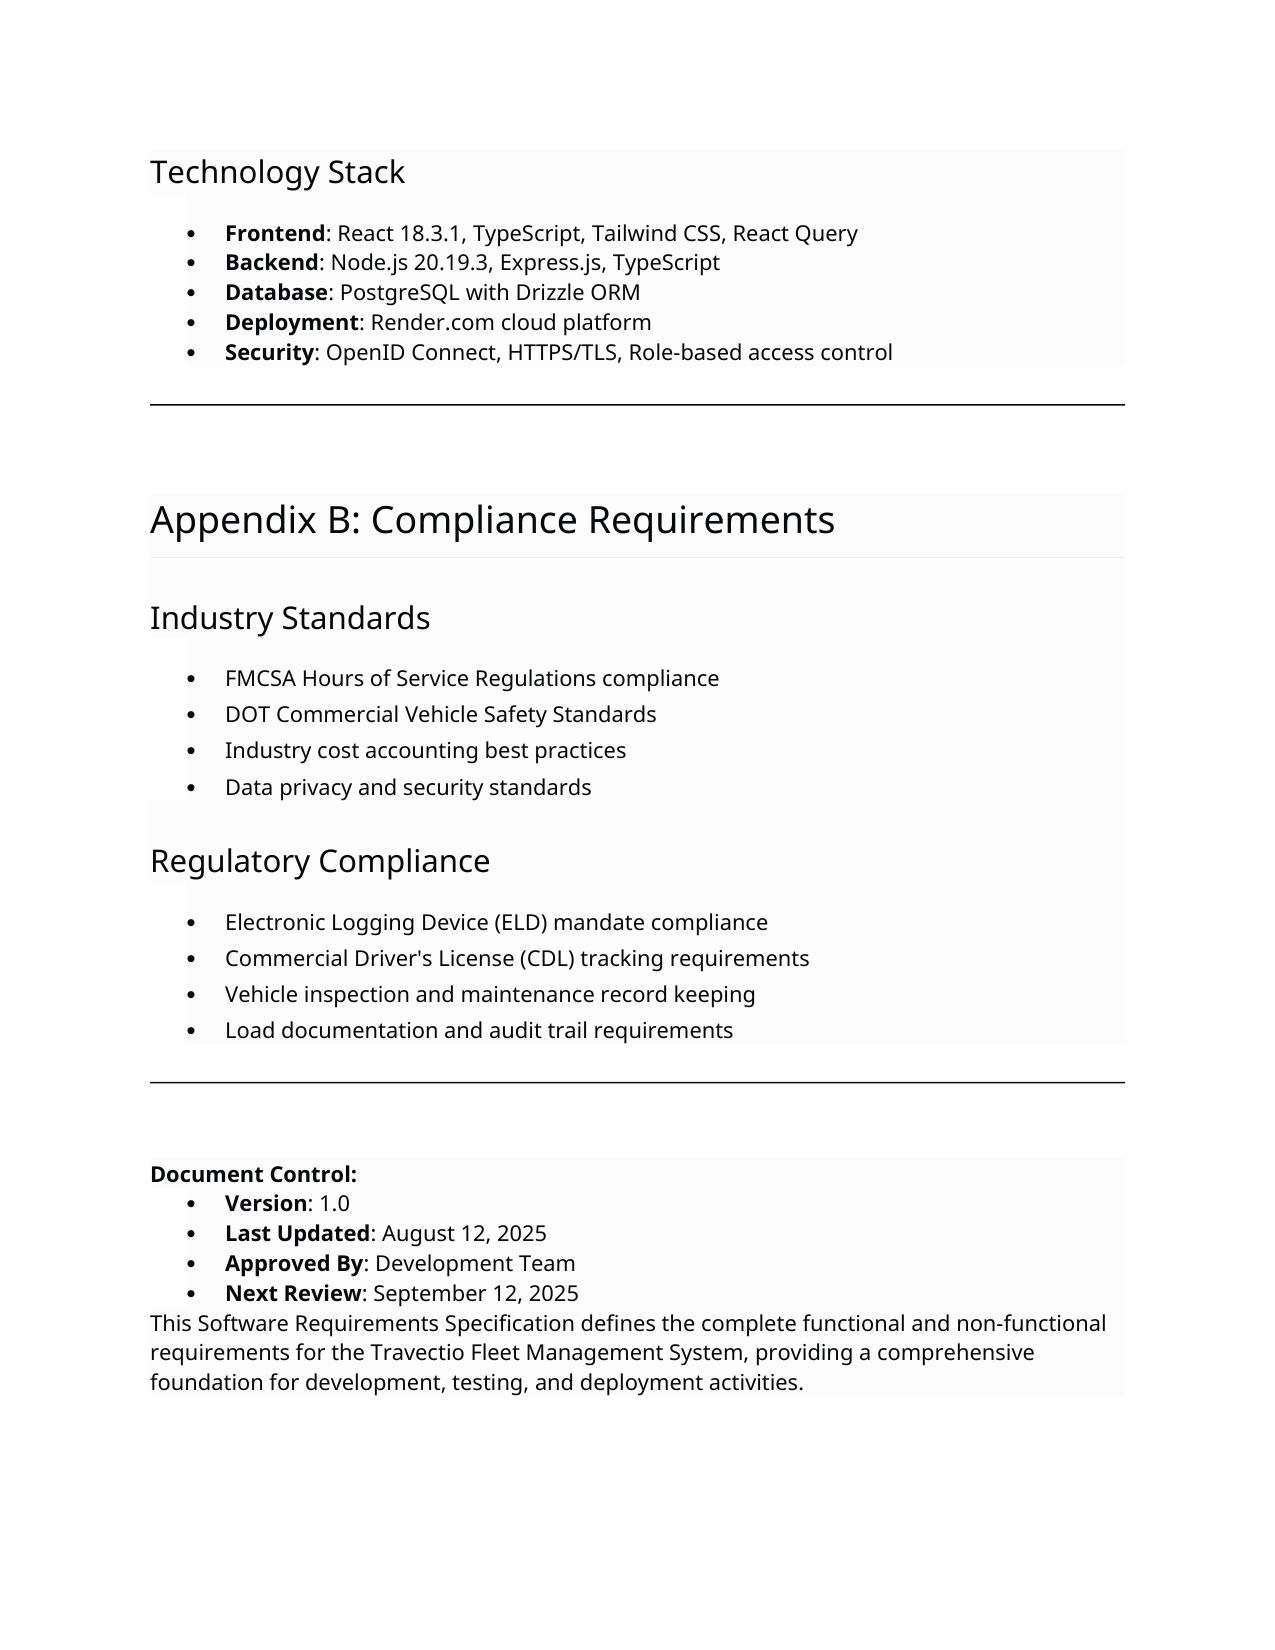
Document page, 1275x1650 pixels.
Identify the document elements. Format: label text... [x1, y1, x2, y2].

list Deployment: Render.com cloud platform [187, 307, 1125, 337]
text Technology Stack [150, 150, 1125, 193]
list Frontend: React 18.3.1, TypeScript, Tailwind CSS, React Query [187, 218, 1125, 247]
list Security: OpenID Connect, HTTPS/TLS, Role-based access control [187, 337, 1125, 367]
text This Software Requirements Specification defines the complete functional and non-functional requirements for the Travectio Fleet Management System, providing a comprehensive foundation for development, testing, and deployment activities. [150, 1307, 1125, 1397]
list Commercial Driver's License (CDL) tracking requirements [187, 942, 1125, 972]
list FMCSA Hours of Service Regulations compliance [187, 663, 1125, 693]
list Database: PostgreSQL with Drizzle ORM [187, 277, 1125, 307]
list DOT Commercial Vehicle Safety Standards [187, 699, 1125, 729]
list Electronic Logging Device (ELD) mandate compliance [187, 906, 1125, 936]
list Backend: Node.js 20.19.3, Express.js, TypeScript [187, 247, 1125, 277]
list Last Updated: August 12, 2025 [187, 1218, 1125, 1248]
list Vehicle inspection and maintenance record keeping [187, 978, 1125, 1008]
list Next Review: September 12, 2025 [187, 1278, 1125, 1307]
list Data privacy and security standards [187, 772, 1125, 801]
list Version: 1.0 [187, 1188, 1125, 1218]
list Load documentation and audit trail requirements [187, 1014, 1125, 1044]
text Document Control: [150, 1158, 1125, 1188]
text Appendix B: Compliance Requirements [150, 493, 1125, 557]
text Regulatory Compliance [150, 839, 1125, 881]
list Approved By: Development Team [187, 1248, 1125, 1278]
list Industry cost accounting best practices [187, 736, 1125, 765]
text Industry Standards [150, 596, 1125, 638]
